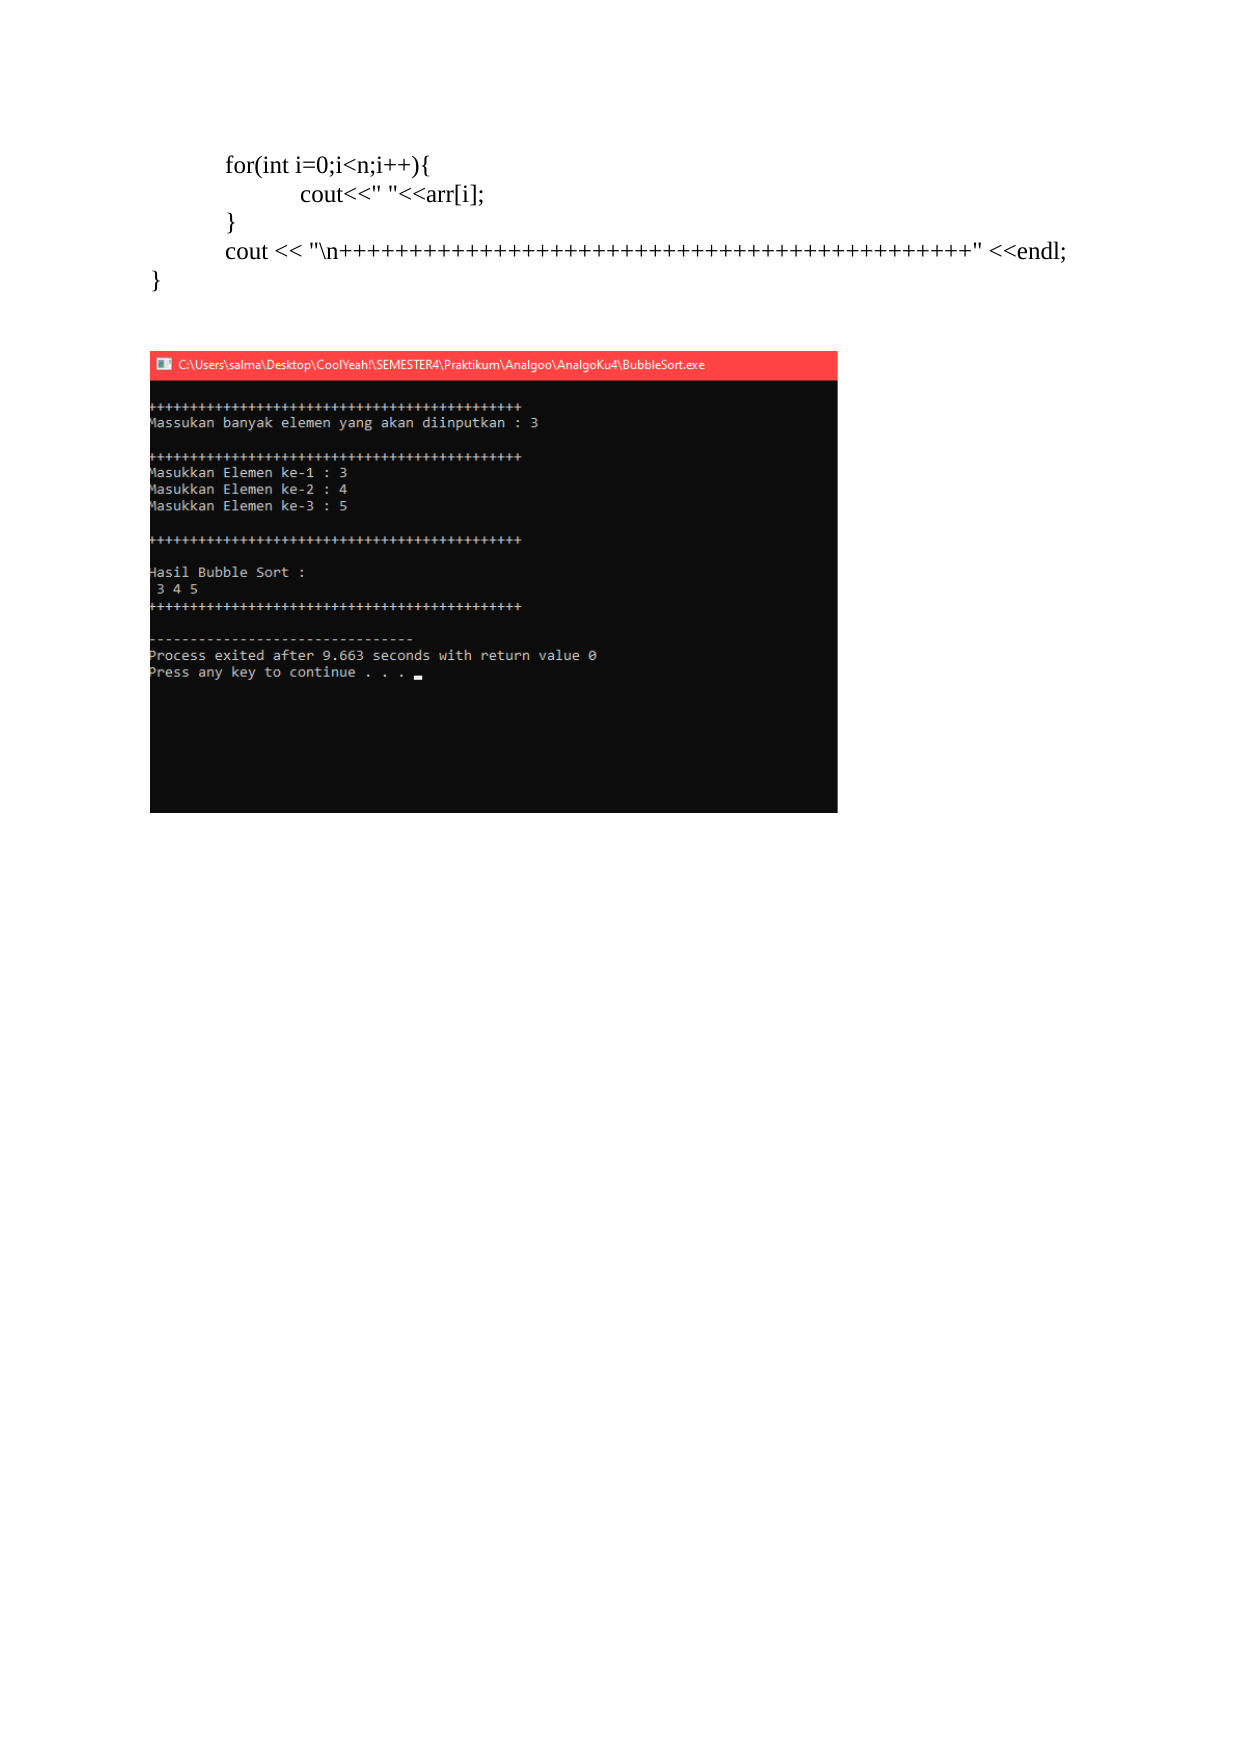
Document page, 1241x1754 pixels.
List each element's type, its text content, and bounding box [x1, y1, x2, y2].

text for(int i=0;i<n;i++){ [150, 150, 1149, 179]
text cout<<" "<<arr[i]; [150, 179, 1149, 207]
picture [150, 351, 838, 813]
text } [150, 265, 1149, 294]
text cout << "\n+++++++++++++++++++++++++++++++++++++++++++++" <<endl; [150, 236, 1149, 265]
text } [150, 207, 1149, 236]
